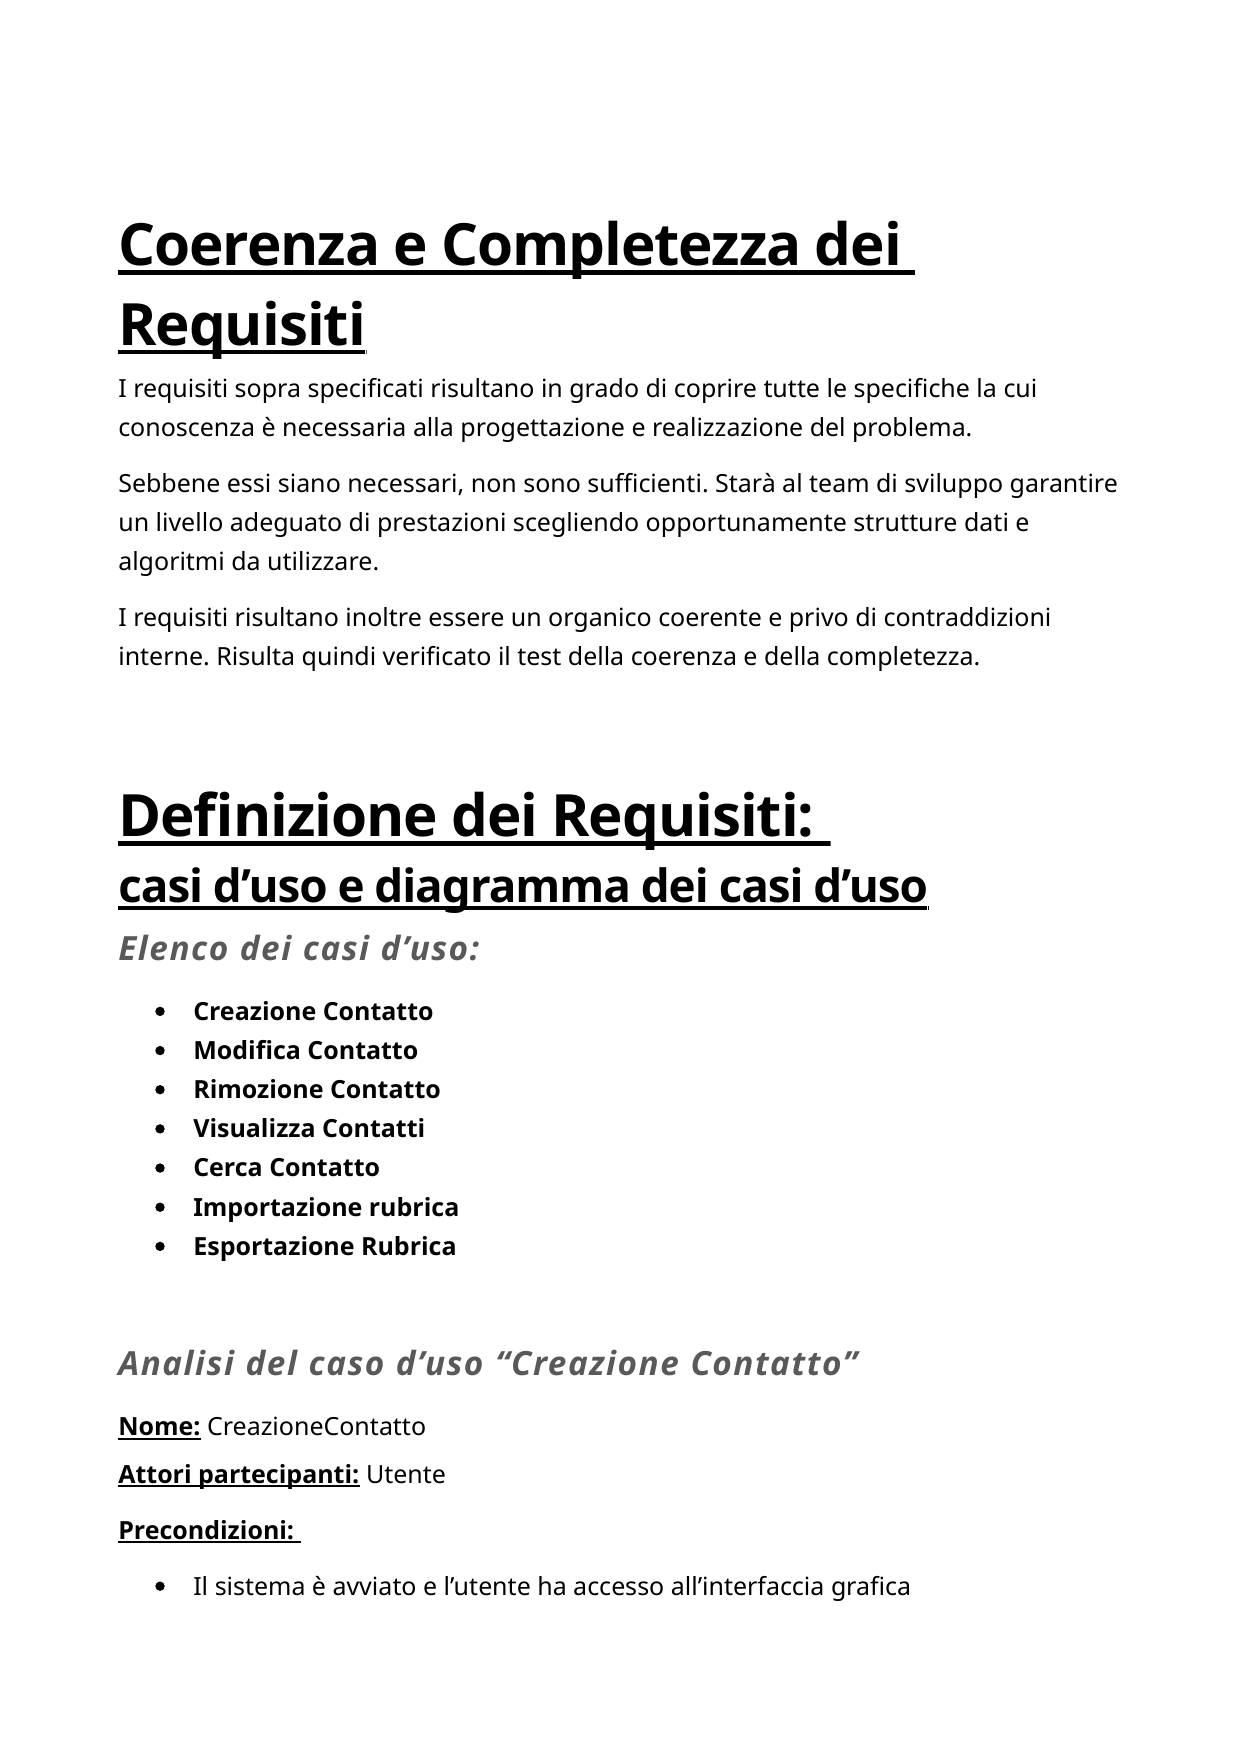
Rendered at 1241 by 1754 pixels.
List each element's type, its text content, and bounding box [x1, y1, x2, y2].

list Cerca Contatto [156, 1150, 1122, 1184]
list Rimozione Contatto [156, 1072, 1122, 1106]
text Sebbene essi siano necessari, non sono sufficienti. Starà al team di sviluppo garantire un livello adeguato di prestazioni scegliendo opportunamente strutture dati e algoritmi da utilizzare. [118, 466, 1122, 578]
subtitle Nome: CreazioneContatto [118, 1409, 1122, 1443]
list Esportazione Rubrica [156, 1228, 1122, 1262]
list Il sistema è avviato e l’utente ha accesso all’interfaccia grafica [156, 1568, 1122, 1602]
title Coerenza e Completezza dei Requisiti [118, 203, 1122, 362]
list Visualizza Contatti [156, 1111, 1122, 1145]
text Attori partecipanti: Utente [118, 1456, 1122, 1491]
subtitle Elenco dei casi d’uso: [118, 924, 1122, 970]
text Precondizioni: [118, 1512, 1122, 1546]
text I requisiti risultano inoltre essere un organico coerente e privo di contraddizioni interne. Risulta quindi verificato il test della coerenza e della completezza. [118, 600, 1122, 673]
list Creazione Contatto [156, 993, 1122, 1027]
title casi d’uso e diagramma dei casi d’uso [118, 854, 1122, 916]
text I requisiti sopra specificati risultano in grado di coprire tutte le specifiche la cui conoscenza è necessaria alla progettazione e realizzazione del problema. [118, 371, 1122, 444]
title Definizione dei Requisiti: [118, 774, 1122, 854]
list Modifica Contatto [156, 1033, 1122, 1067]
subtitle Analisi del caso d’uso “Creazione Contatto” [118, 1340, 1122, 1386]
list Importazione rubrica [156, 1189, 1122, 1223]
